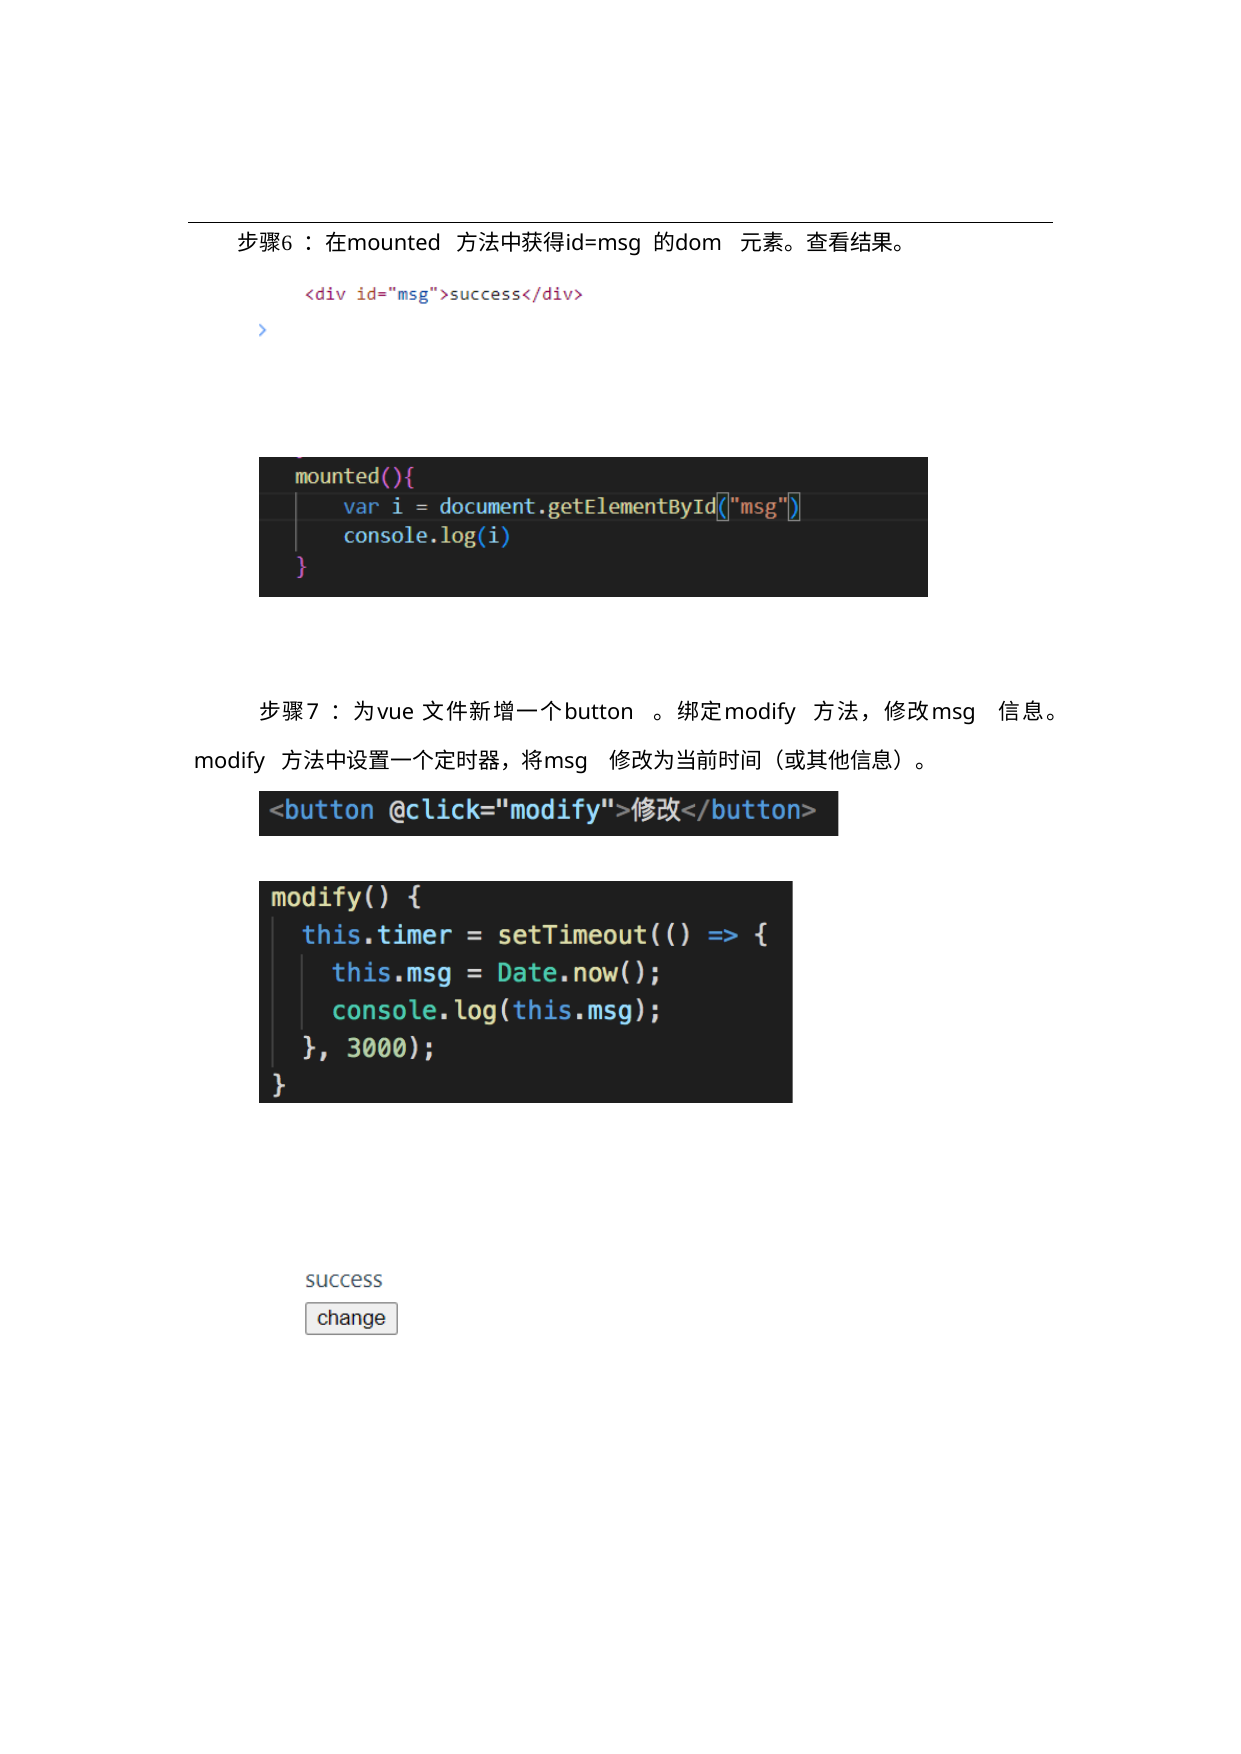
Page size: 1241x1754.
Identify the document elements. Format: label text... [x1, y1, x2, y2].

picture [259, 881, 793, 1103]
text 步骤6：在mounted方法中获得id=msg的dom元素。查看结果。 [193, 224, 1047, 257]
picture [259, 273, 767, 376]
text 步骤7：为vue文件新增一个button。绑定modify方法，修改msg信息。modify方法中设置一个定时器，将msg修改为当前时间（或其他信息）。 [193, 694, 1047, 776]
picture [259, 457, 928, 597]
picture [259, 791, 839, 836]
picture [259, 1223, 855, 1432]
